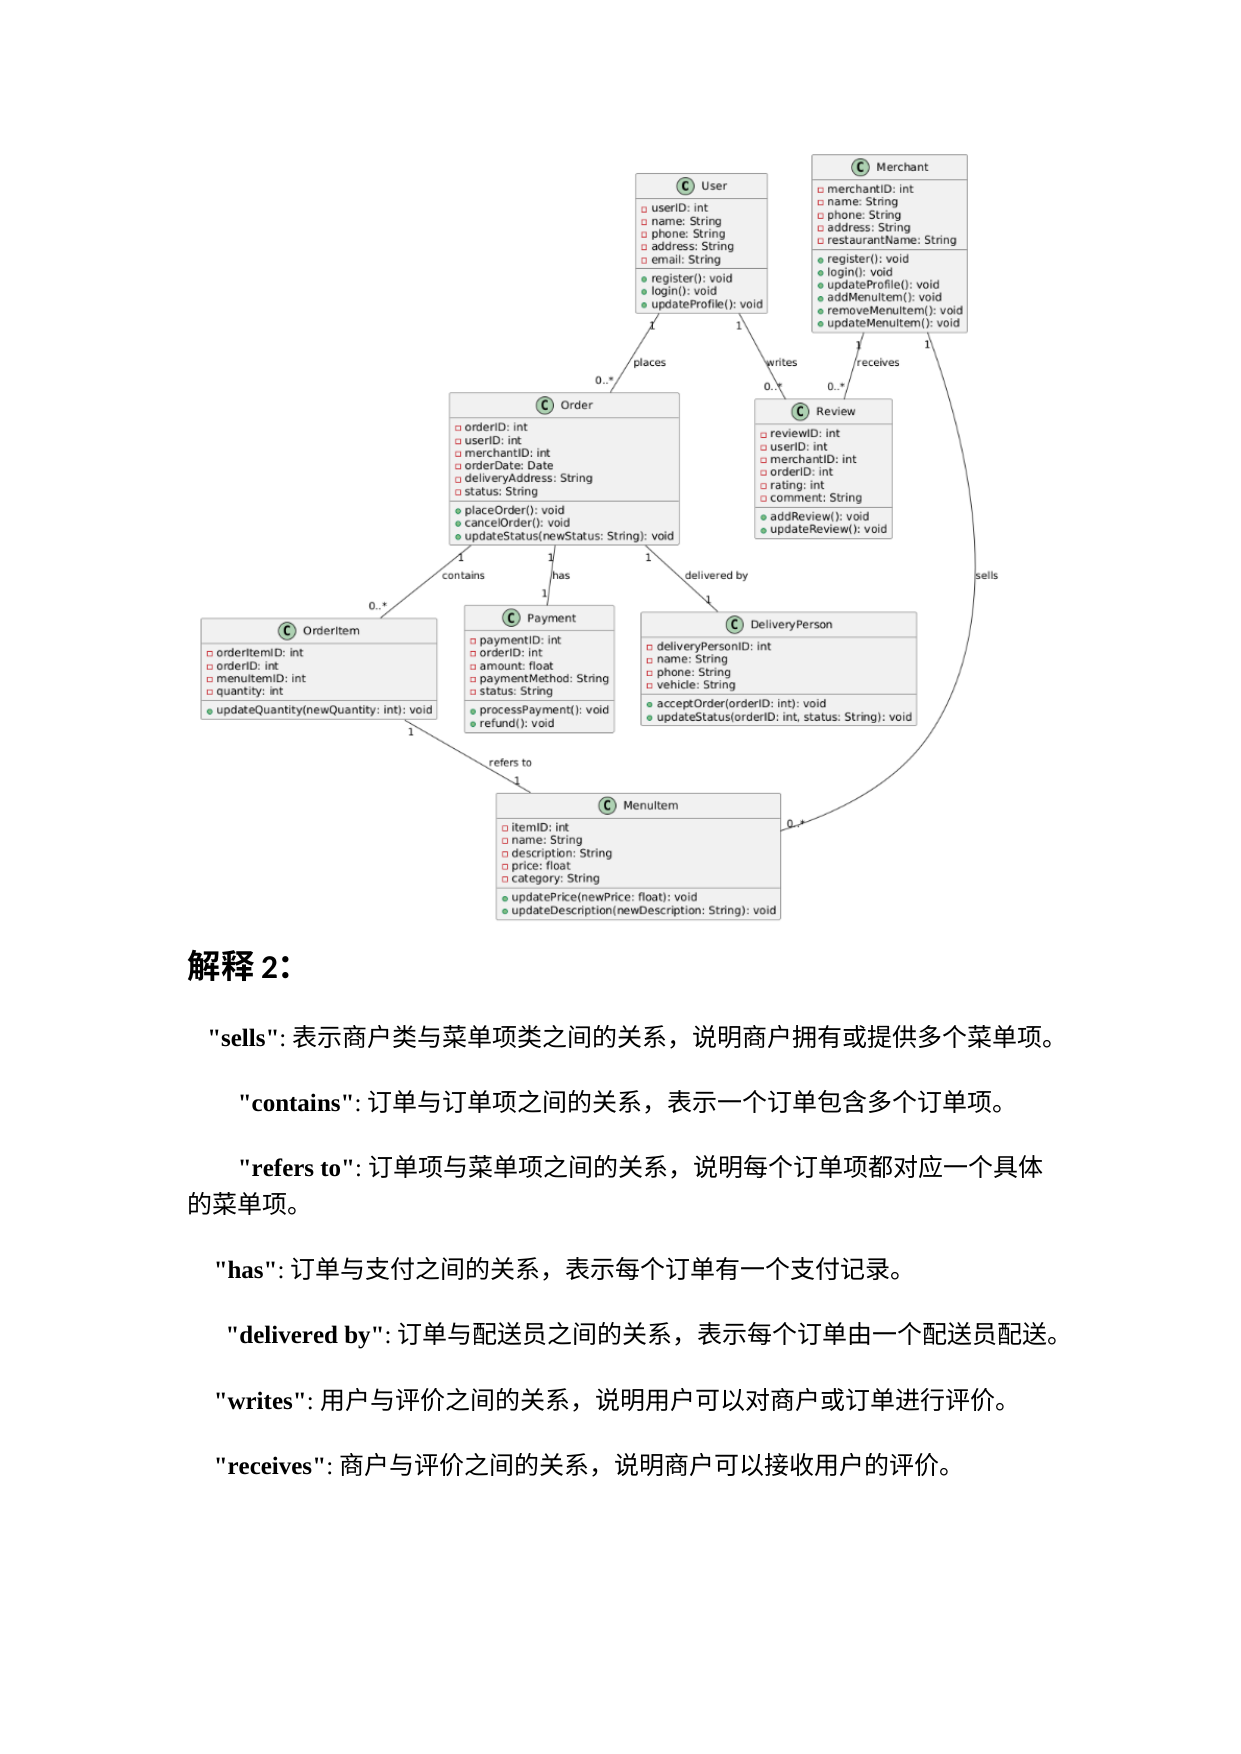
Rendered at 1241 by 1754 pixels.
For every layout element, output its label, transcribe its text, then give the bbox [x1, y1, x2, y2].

text "refers to": 订单项与菜单项之间的关系，说明每个订单项都对应一个具体的菜单项。 [187, 1148, 1053, 1220]
picture [187, 150, 1021, 940]
text "contains": 订单与订单项之间的关系，表示一个订单包含多个订单项。 [187, 1082, 1053, 1119]
text "writes": 用户与评价之间的关系，说明用户可以对商户或订单进行评价。 [187, 1380, 1053, 1417]
text "sells": 表示商户类与菜单项类之间的关系，说明商户拥有或提供多个菜单项。 [187, 1017, 1053, 1053]
text 解释2： [187, 939, 1053, 988]
text "receives": 商户与评价之间的关系，说明商户可以接收用户的评价。 [187, 1446, 1053, 1482]
text "delivered by": 订单与配送员之间的关系，表示每个订单由一个配送员配送。 [187, 1315, 1053, 1351]
text "has": 订单与支付之间的关系，表示每个订单有一个支付记录。 [187, 1249, 1053, 1286]
